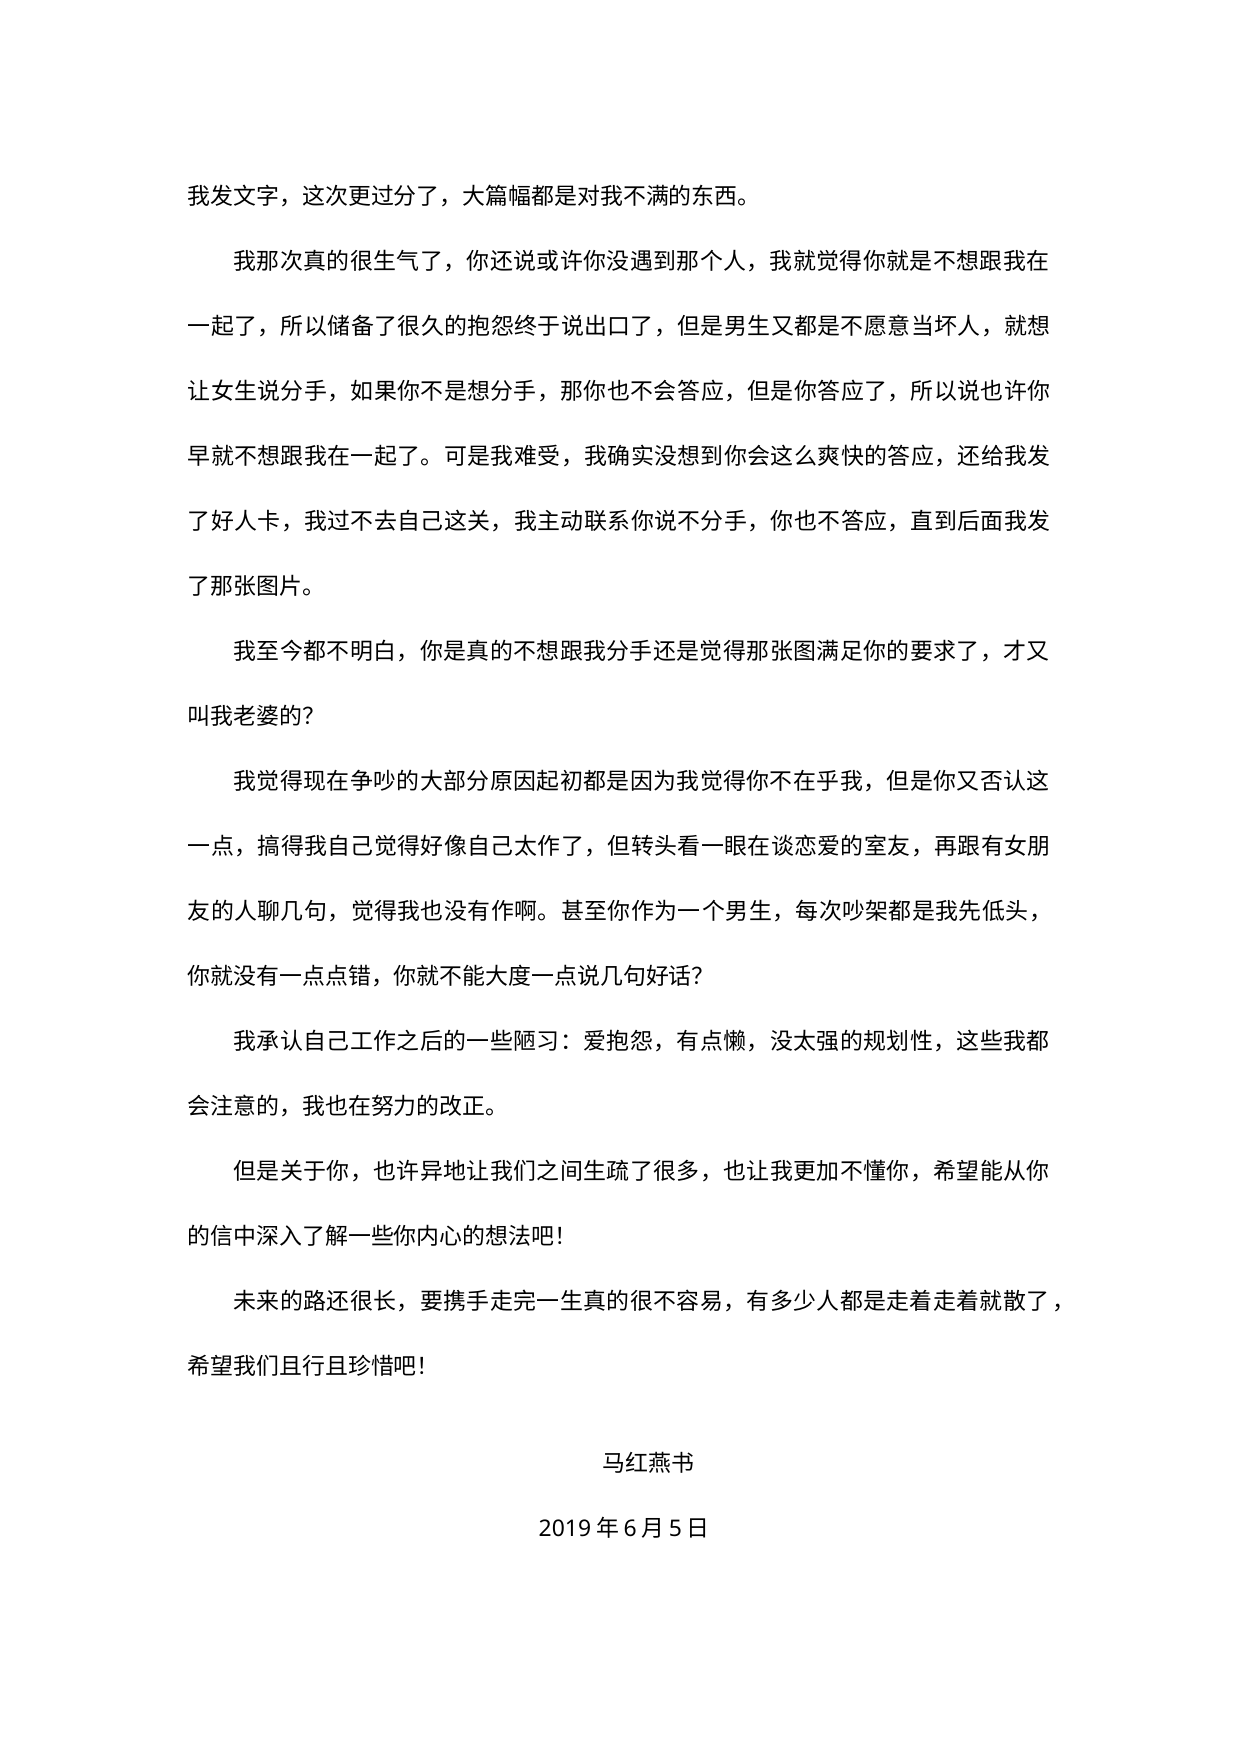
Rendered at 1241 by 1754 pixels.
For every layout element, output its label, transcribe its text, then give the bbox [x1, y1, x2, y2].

text 我承认自己工作之后的一些陋习：爱抱怨，有点懒，没太强的规划性，这些我都会注意的，我也在努力的改正。 [187, 1007, 1053, 1137]
text 我那次真的很生气了，你还说或许你没遇到那个人，我就觉得你就是不想跟我在一起了，所以储备了很久的抱怨终于说出口了，但是男生又都是不愿意当坏人，就想让女生说分手，如果你不是想分手，那你也不会答应，但是你答应了，所以说也许你早就不想跟我在一起了。可是我难受，我确实没想到你会这么爽快的答应，还给我发了好人卡，我过不去自己这关，我主动联系你说不分手，你也不答应，直到后面我发了那张图片。 [187, 227, 1053, 617]
text 未来的路还很长，要携手走完一生真的很不容易，有多少人都是走着走着就散了，希望我们且行且珍惜吧！ [187, 1267, 1053, 1397]
text 但是关于你，也许异地让我们之间生疏了很多，也让我更加不懂你，希望能从你的信中深入了解一些你内心的想法吧！ [187, 1137, 1053, 1267]
text 我觉得现在争吵的大部分原因起初都是因为我觉得你不在乎我，但是你又否认这一点，搞得我自己觉得好像自己太作了，但转头看一眼在谈恋爱的室友，再跟有女朋友的人聊几句，觉得我也没有作啊。甚至你作为一个男生，每次吵架都是我先低头，你就没有一点点错，你就不能大度一点说几句好话？ [187, 747, 1053, 1007]
text 我至今都不明白，你是真的不想跟我分手还是觉得那张图满足你的要求了，才又叫我老婆的？ [187, 617, 1053, 747]
text 马红燕书 [187, 1429, 1053, 1494]
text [187, 162, 1053, 227]
text 2019年6月5日 [187, 1494, 1053, 1559]
